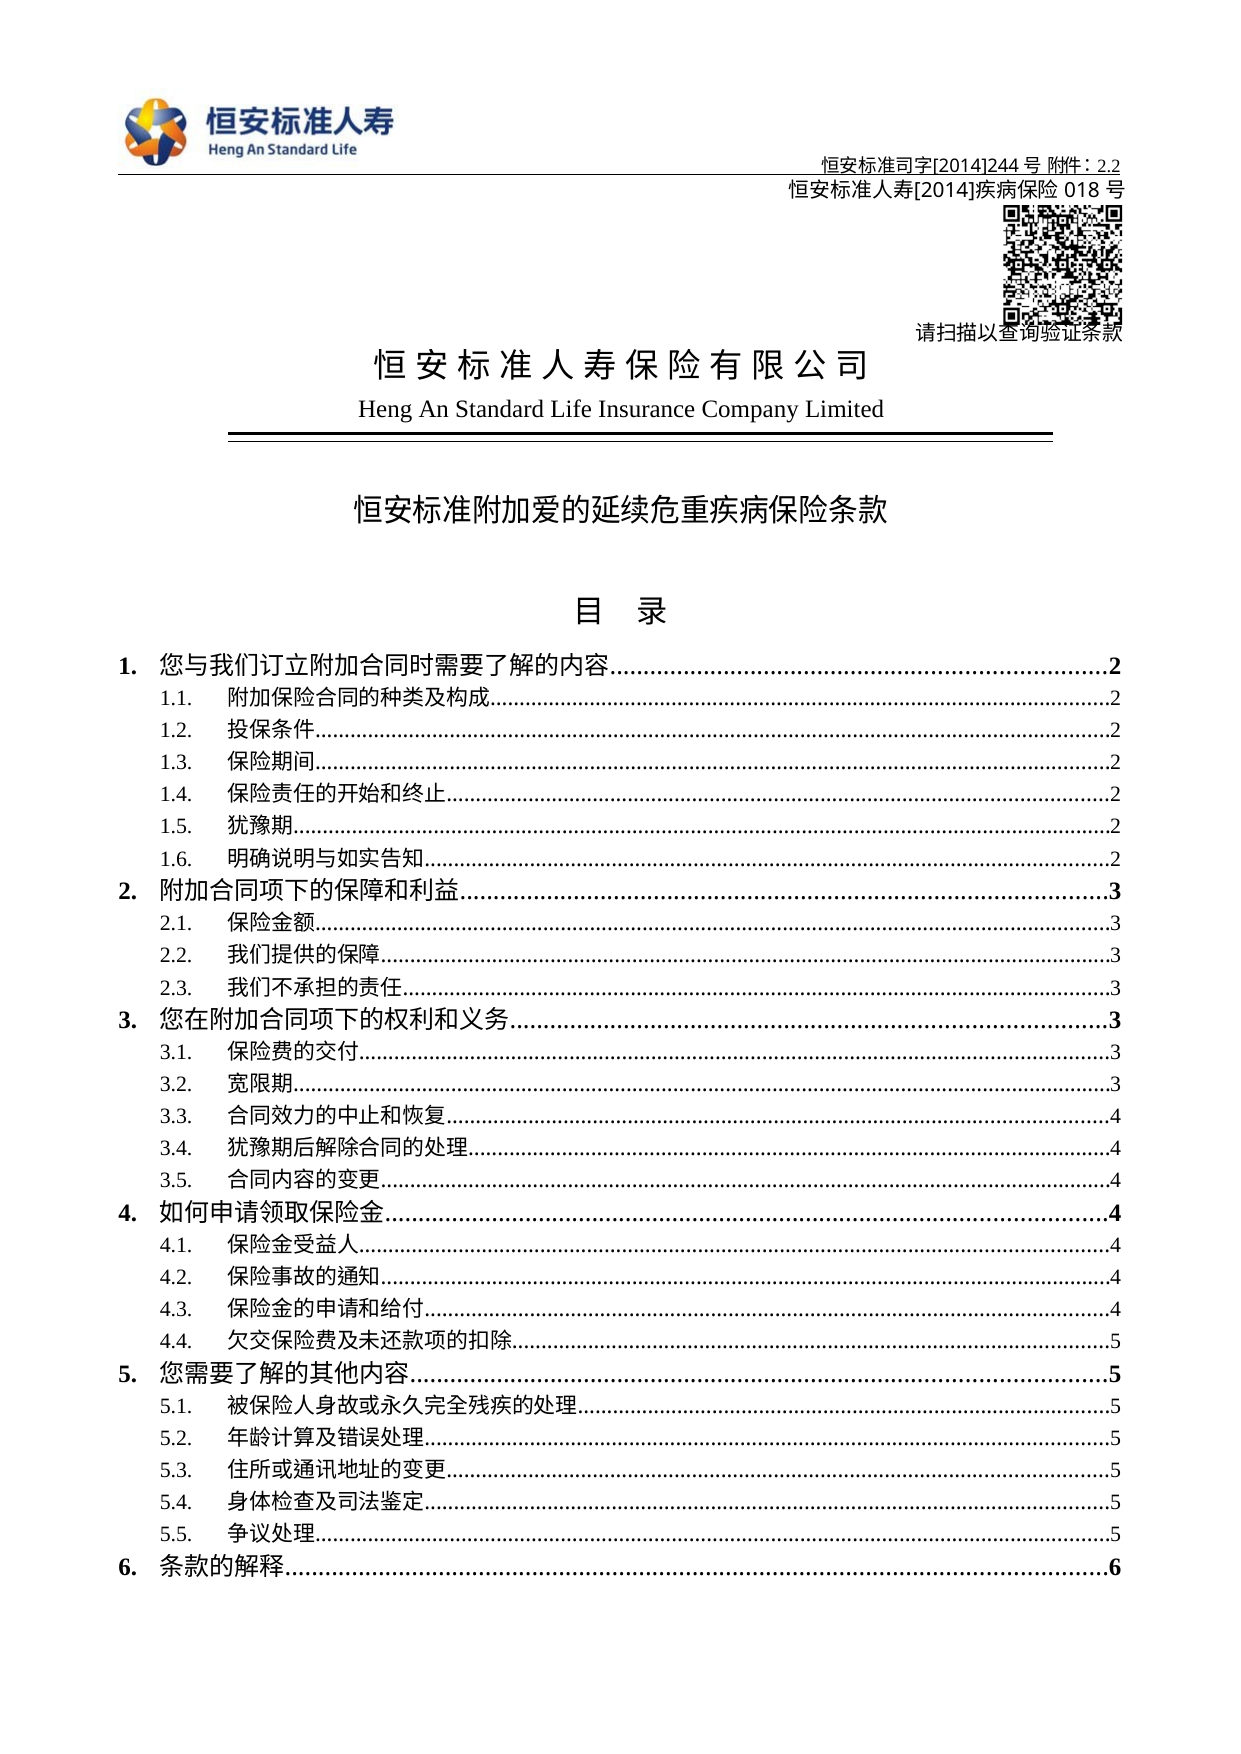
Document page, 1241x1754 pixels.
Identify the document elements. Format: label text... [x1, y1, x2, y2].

text Heng An Standard Life Insurance Company Limited [108, 394, 1134, 423]
text 目 录 [107, 589, 1134, 632]
text 请扫描以查询验证条款 [106, 202, 1123, 344]
picture [1003, 205, 1123, 325]
text 恒 安 标 准 人 寿 保 险 有 限 公 司 [108, 344, 1134, 386]
picture [118, 88, 400, 174]
text 恒安标准附加爱的延续危重疾病保险条款 [107, 488, 1134, 530]
text 恒安标准人寿[2014]疾病保险 018 号 [789, 177, 1134, 202]
